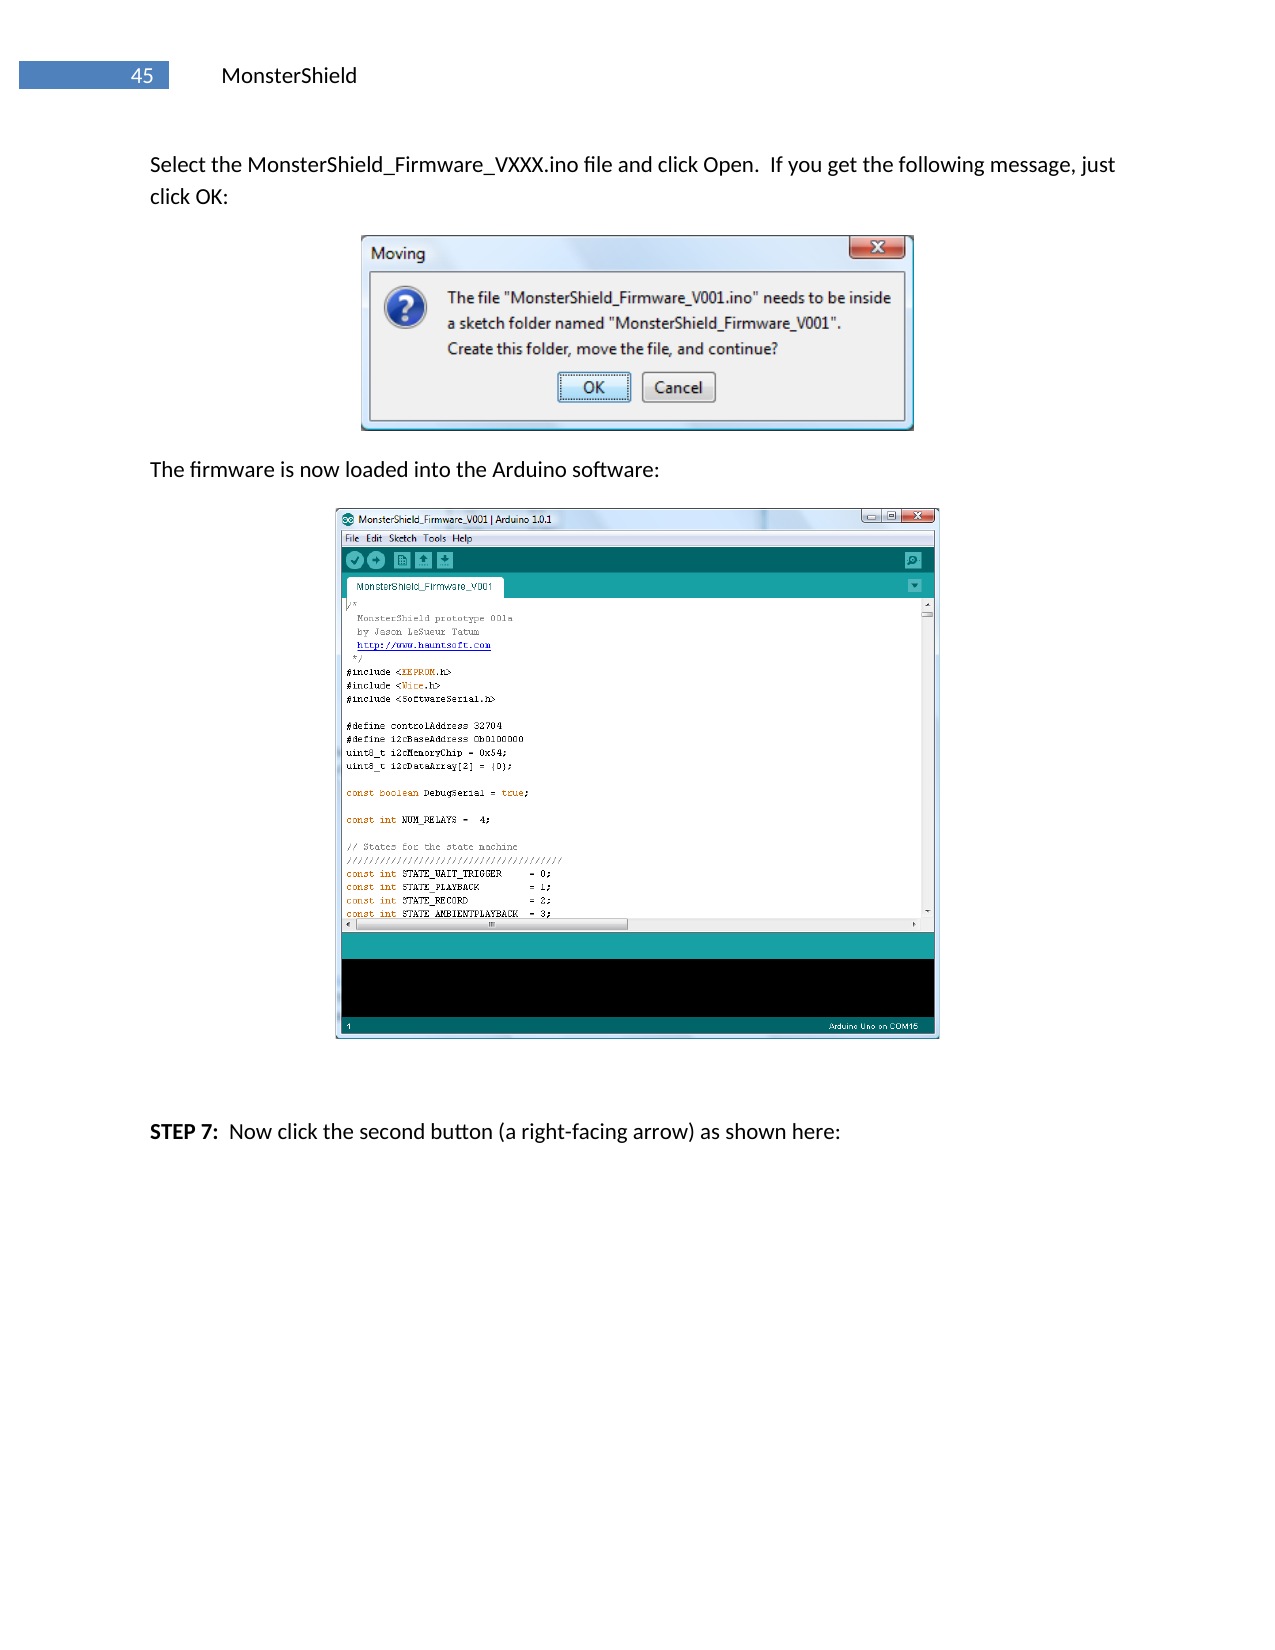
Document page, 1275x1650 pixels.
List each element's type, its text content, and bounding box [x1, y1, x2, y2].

text STEP 7: Now click the second button (a right-facing arrow) as shown here: [150, 1117, 1125, 1145]
picture [335, 508, 940, 1039]
text Select the MonsterShield_Firmware_VXXX.ino file and click Open. If you get the following message, just click OK: [150, 150, 1125, 210]
picture [361, 235, 914, 431]
text The firmware is now loaded into the Arduino software: [150, 456, 1125, 483]
